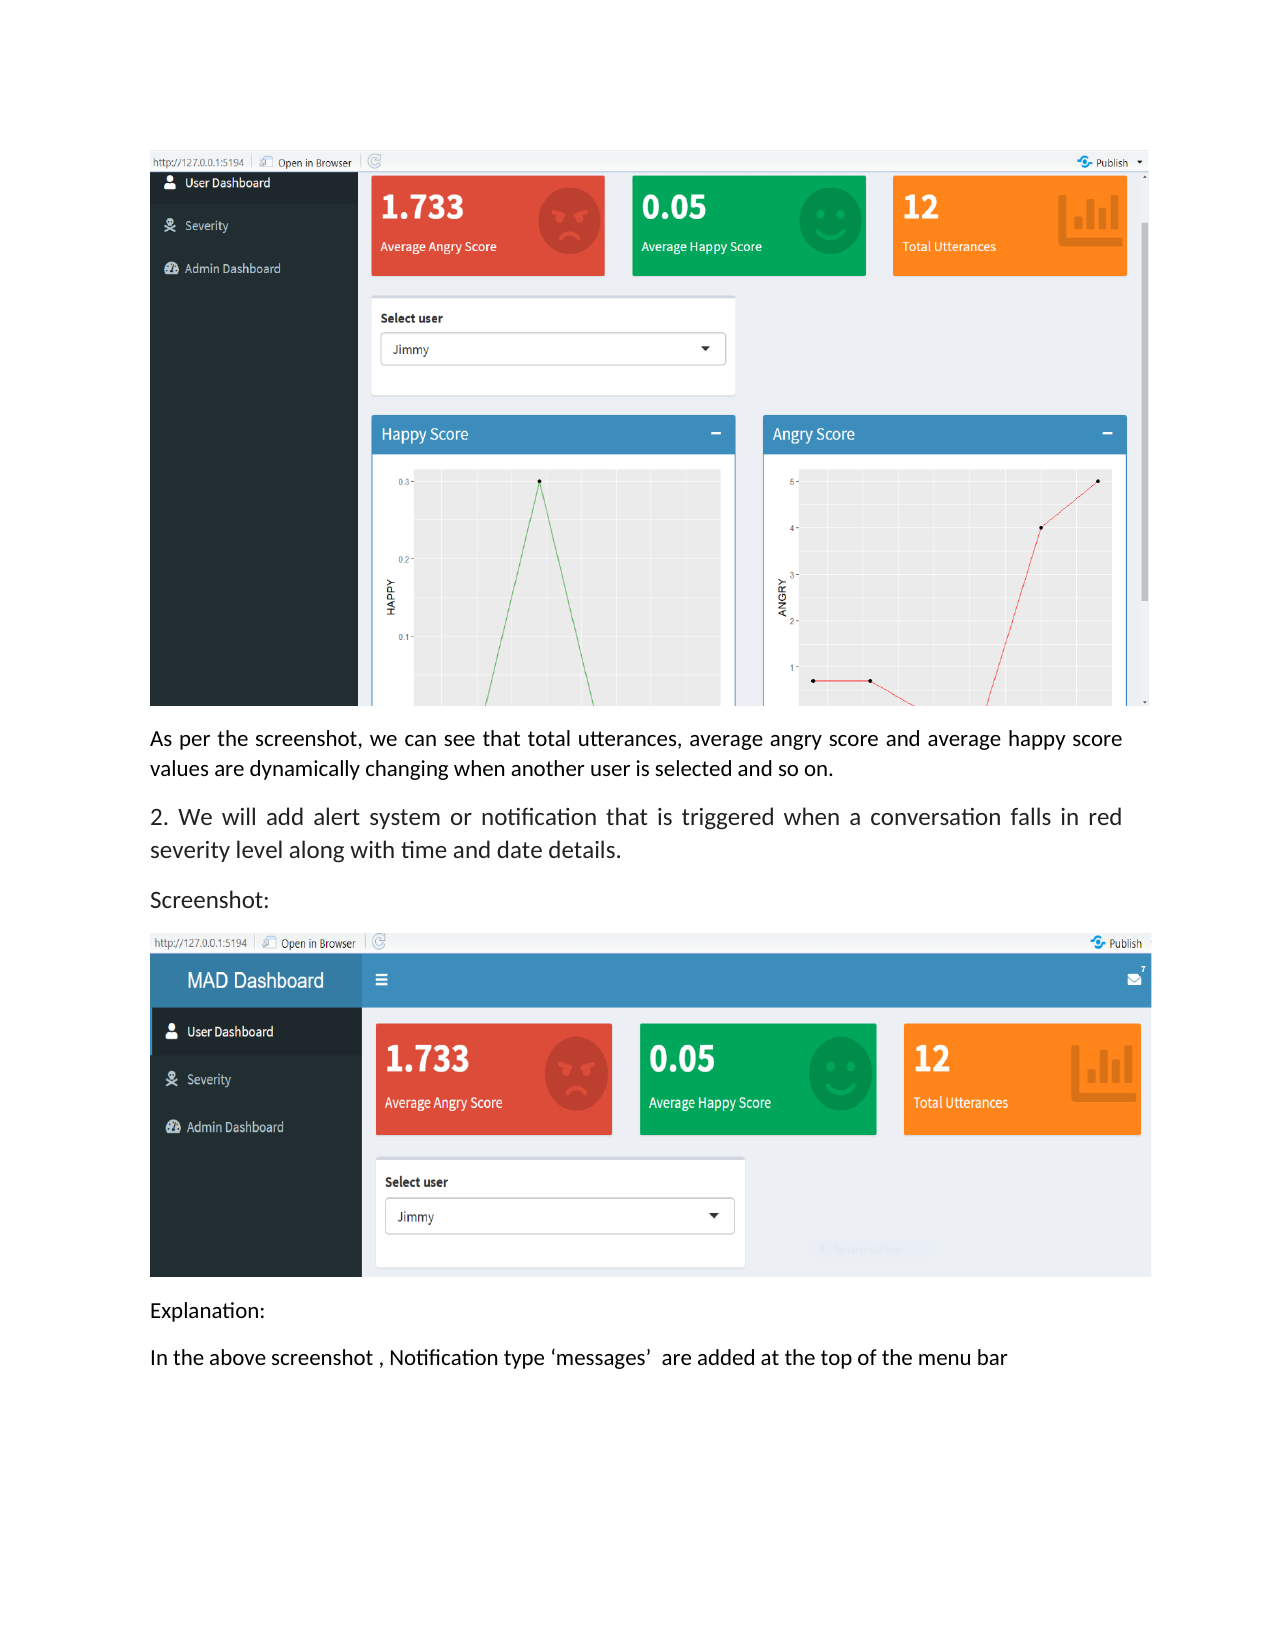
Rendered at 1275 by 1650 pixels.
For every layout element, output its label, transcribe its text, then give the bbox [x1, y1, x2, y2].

picture [150, 150, 1149, 706]
text 2. We will add alert system or notification that is triggered when a conversation falls in red severity level along with time and date details. [150, 801, 1125, 865]
picture [150, 933, 1152, 1277]
text Screenshot: [150, 884, 1125, 914]
text Explanation: [150, 1296, 1125, 1324]
text As per the screenshot, we can see that total utterances, average angry score and average happy score values are dynamically changing when another user is selected and so on. [150, 724, 1125, 782]
text In the above screenshot , Notification type ‘messages’ are added at the top of the menu bar [150, 1343, 1125, 1371]
